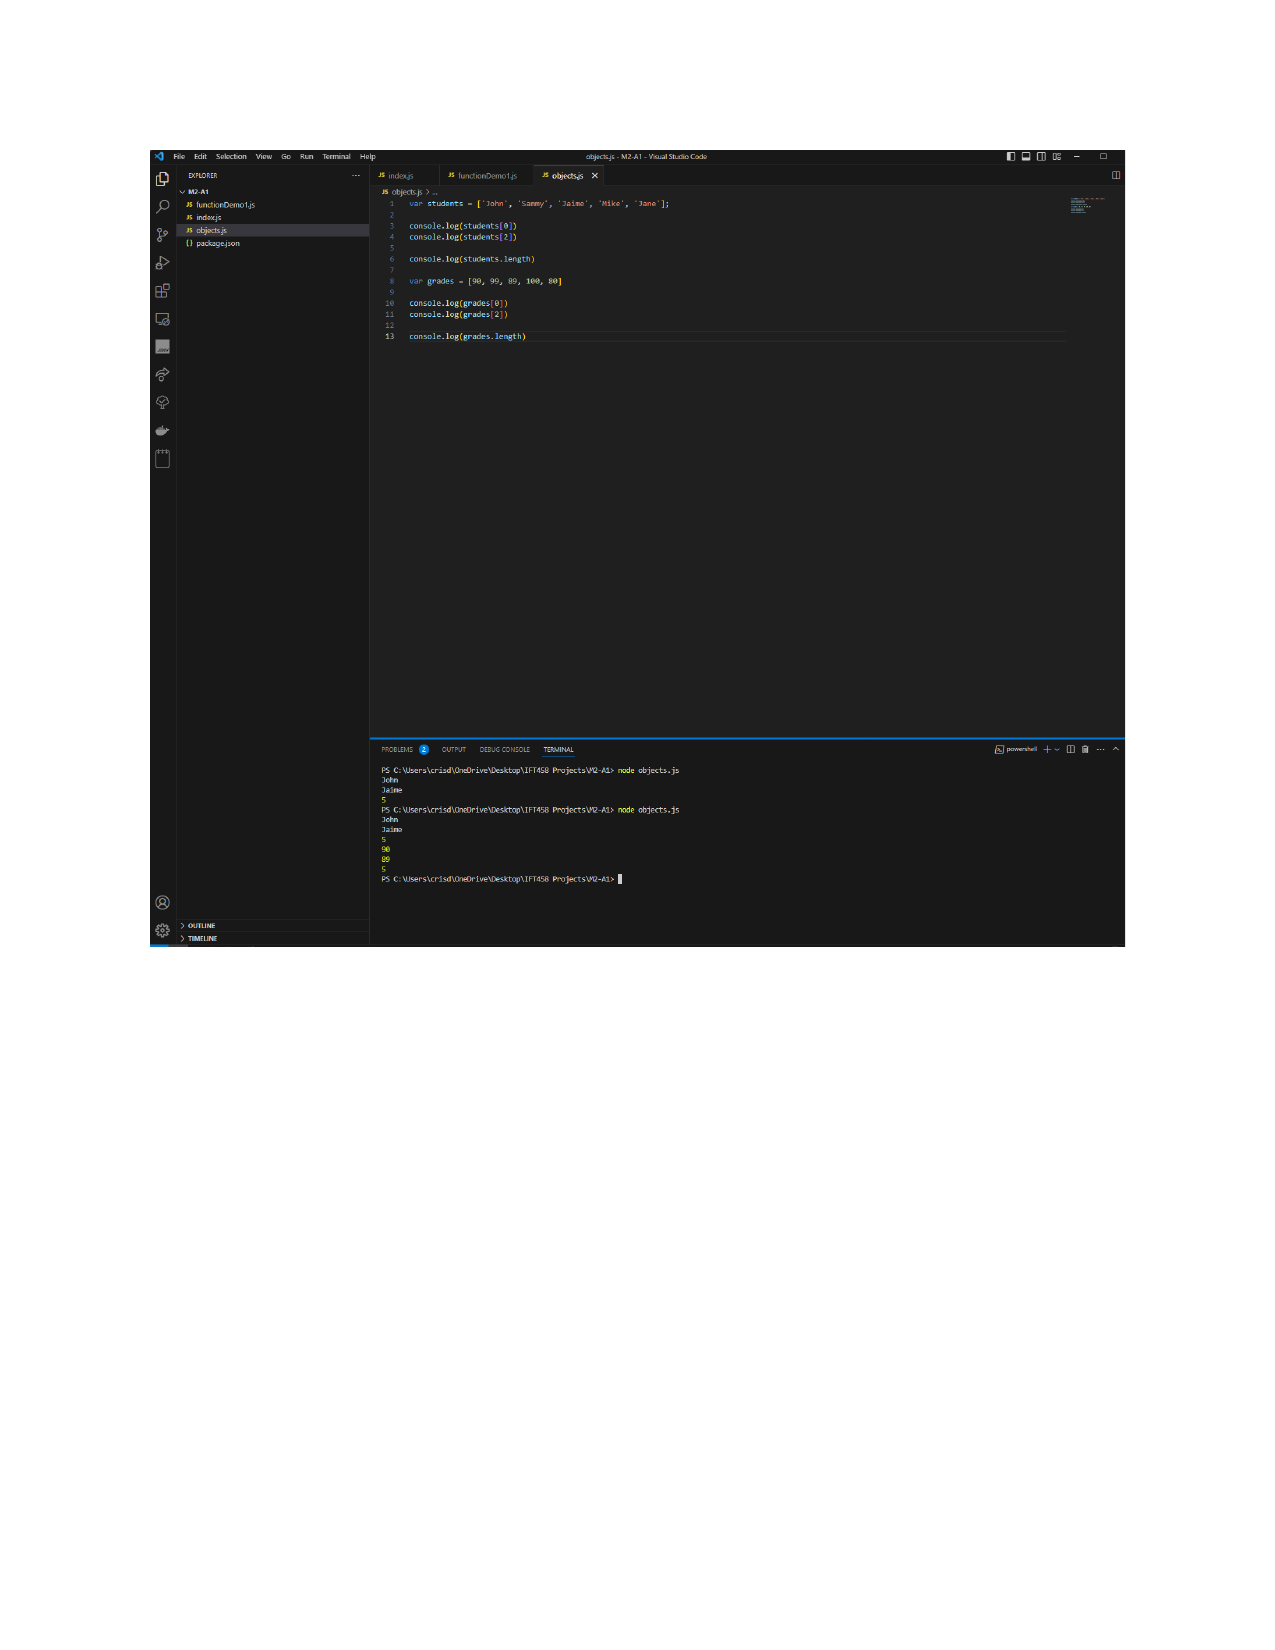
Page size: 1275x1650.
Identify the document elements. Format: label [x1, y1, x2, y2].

picture [150, 150, 1125, 947]
